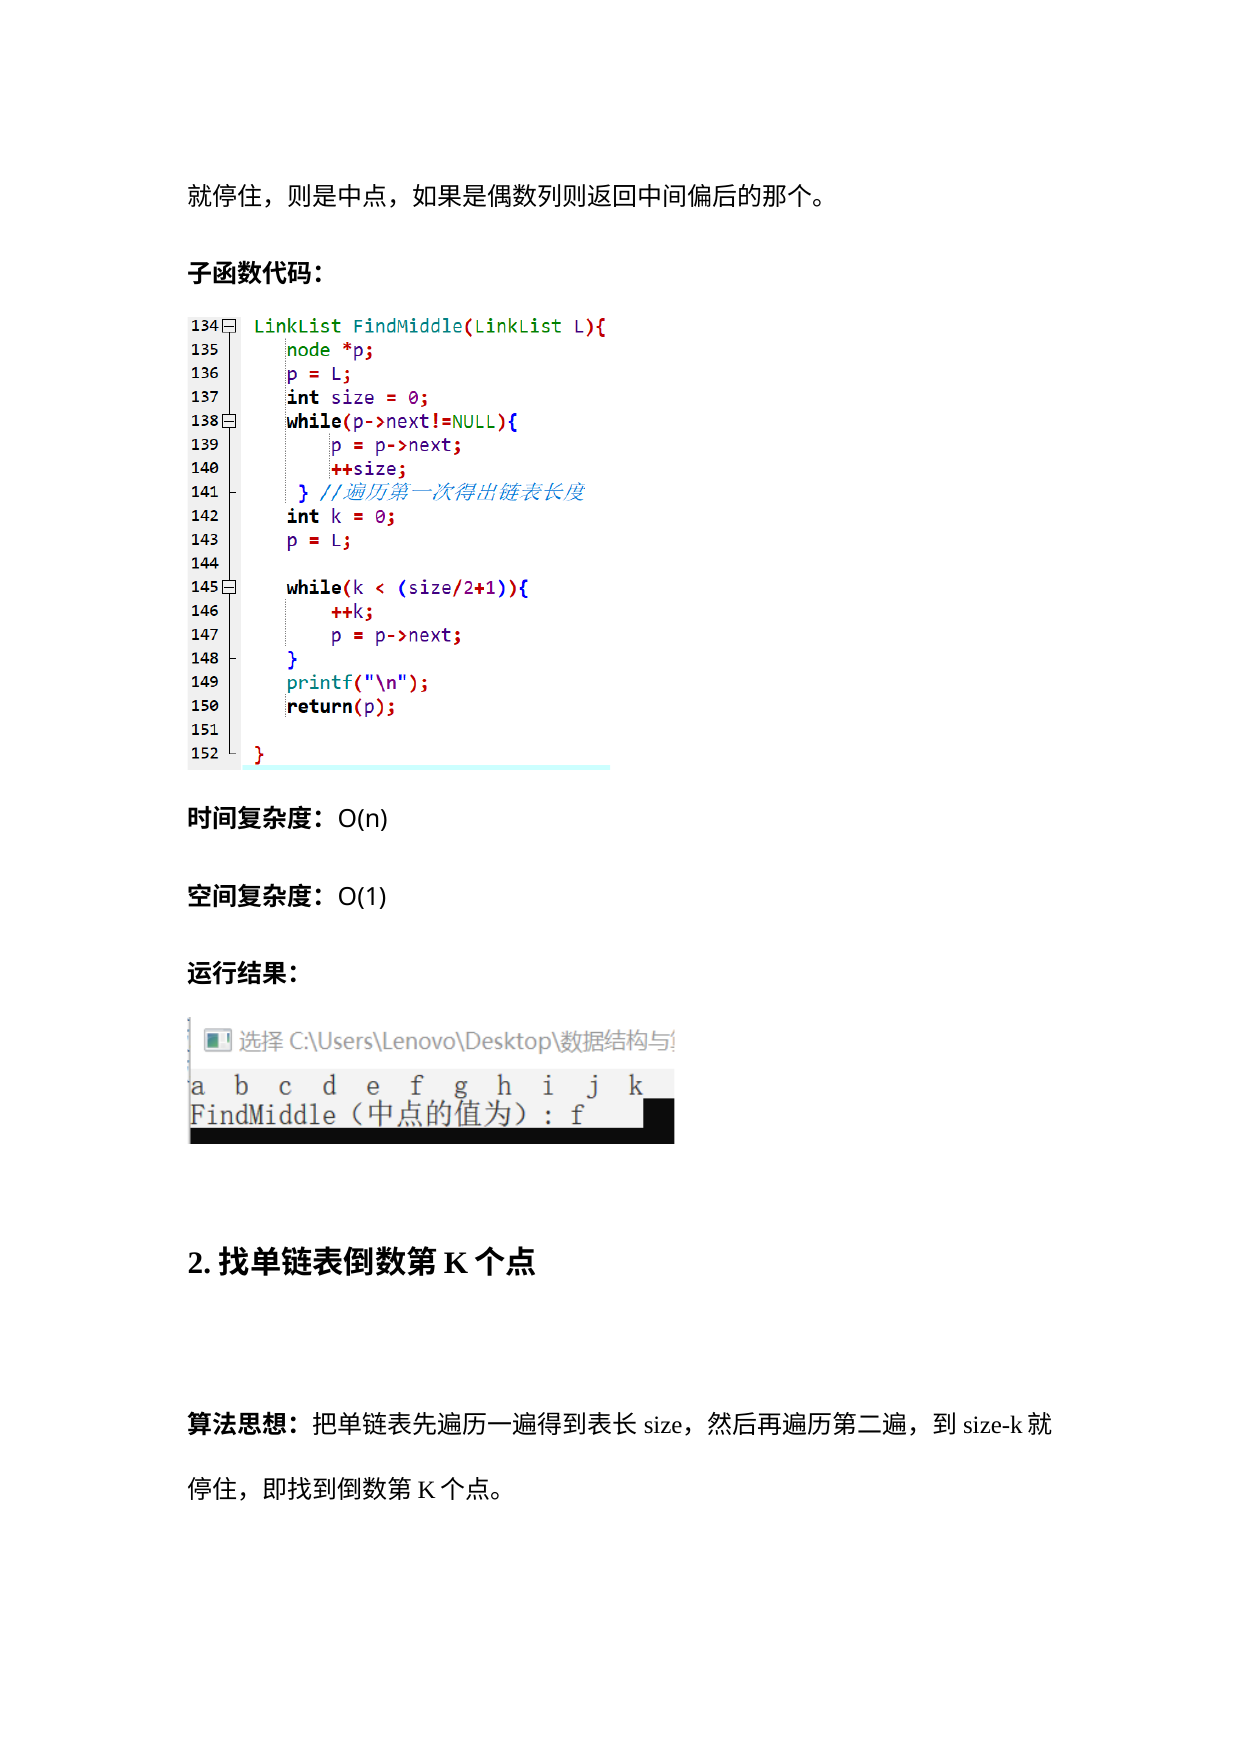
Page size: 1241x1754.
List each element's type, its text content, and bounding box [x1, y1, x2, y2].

text 空间复杂度：O(1) [187, 862, 1053, 927]
picture [187, 1017, 675, 1144]
text 运行结果： [187, 939, 1053, 1004]
picture [187, 317, 611, 770]
text 算法思想：把单链表先遍历一遍得到表长size，然后再遍历第二遍，到size-k就停住，即找到倒数第K个点。 [187, 1390, 1053, 1520]
text 时间复杂度：O(n) [187, 784, 1053, 849]
text 子函数代码： [187, 239, 1053, 304]
subtitle 2. 找单链表倒数第K个点 [187, 1227, 1053, 1292]
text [187, 162, 1053, 227]
